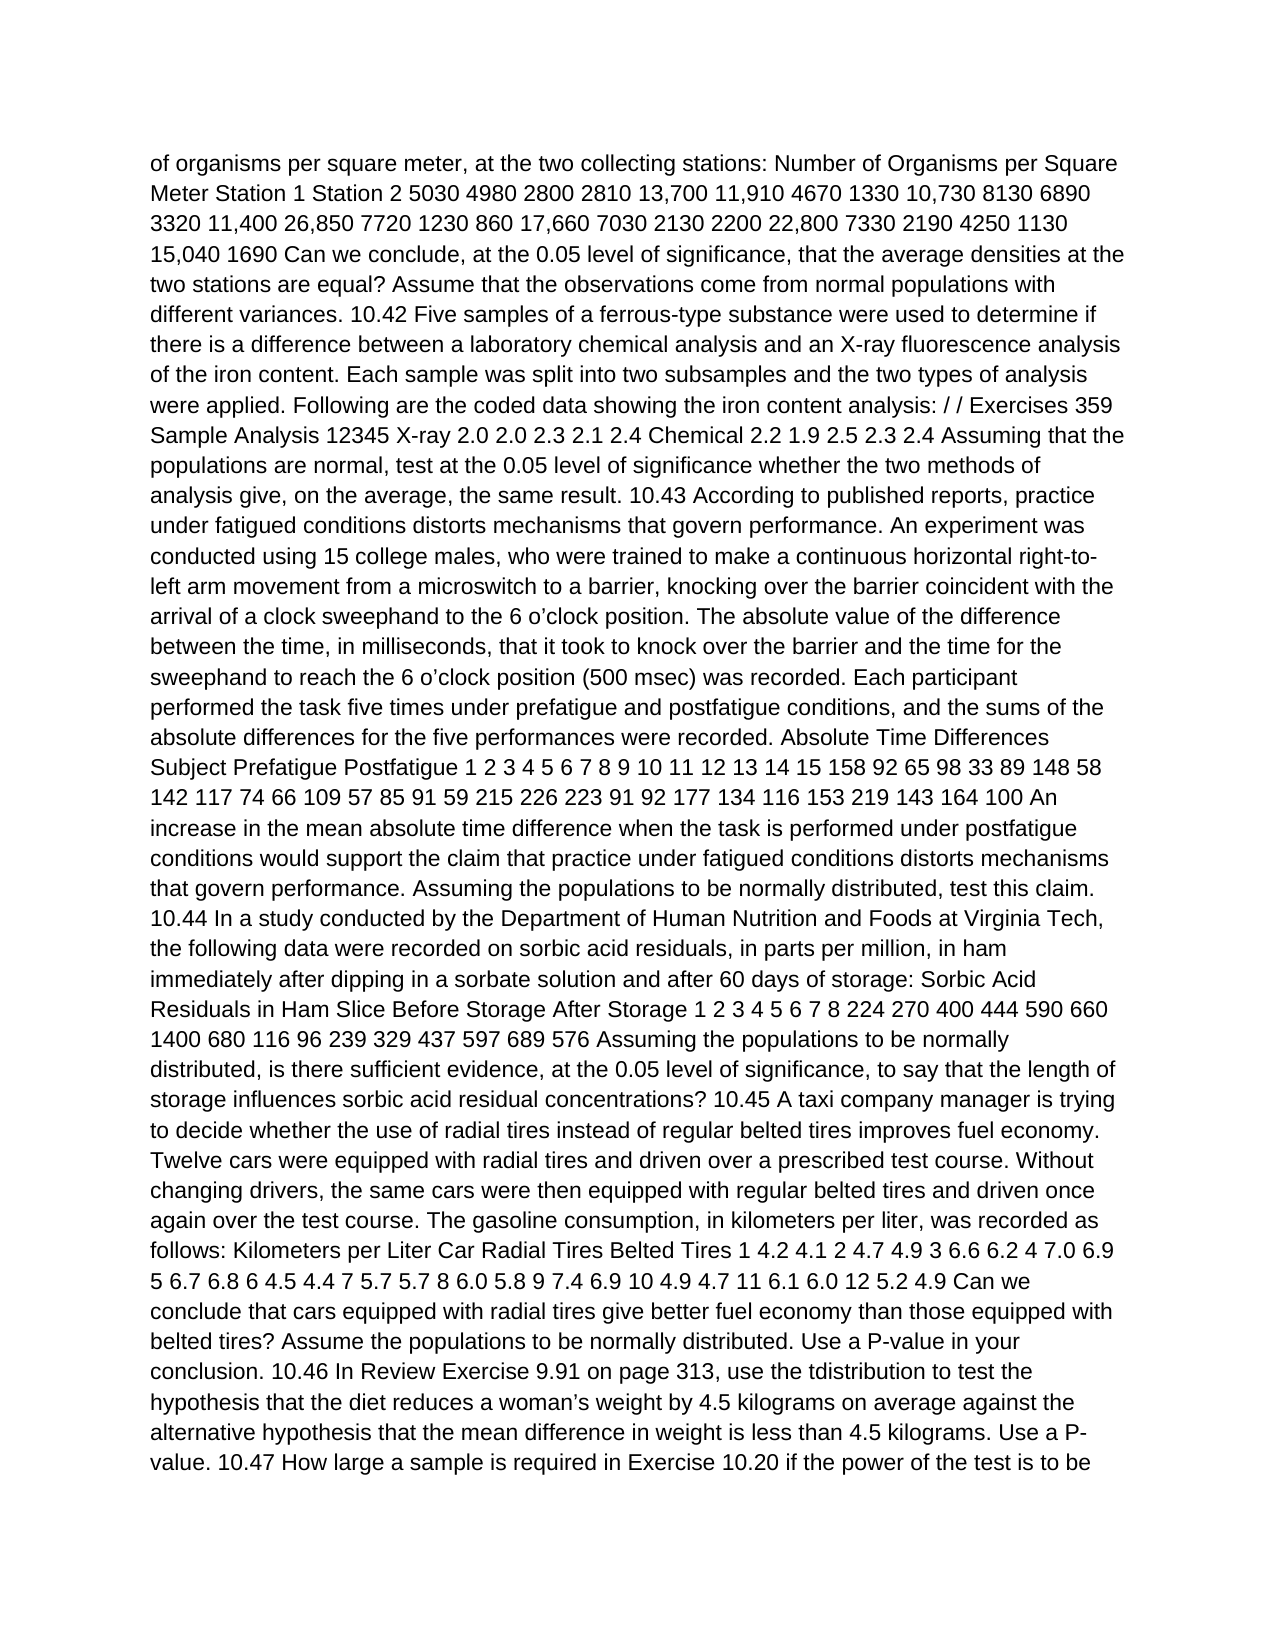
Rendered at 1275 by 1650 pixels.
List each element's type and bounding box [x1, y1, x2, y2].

text [150, 150, 1125, 1475]
